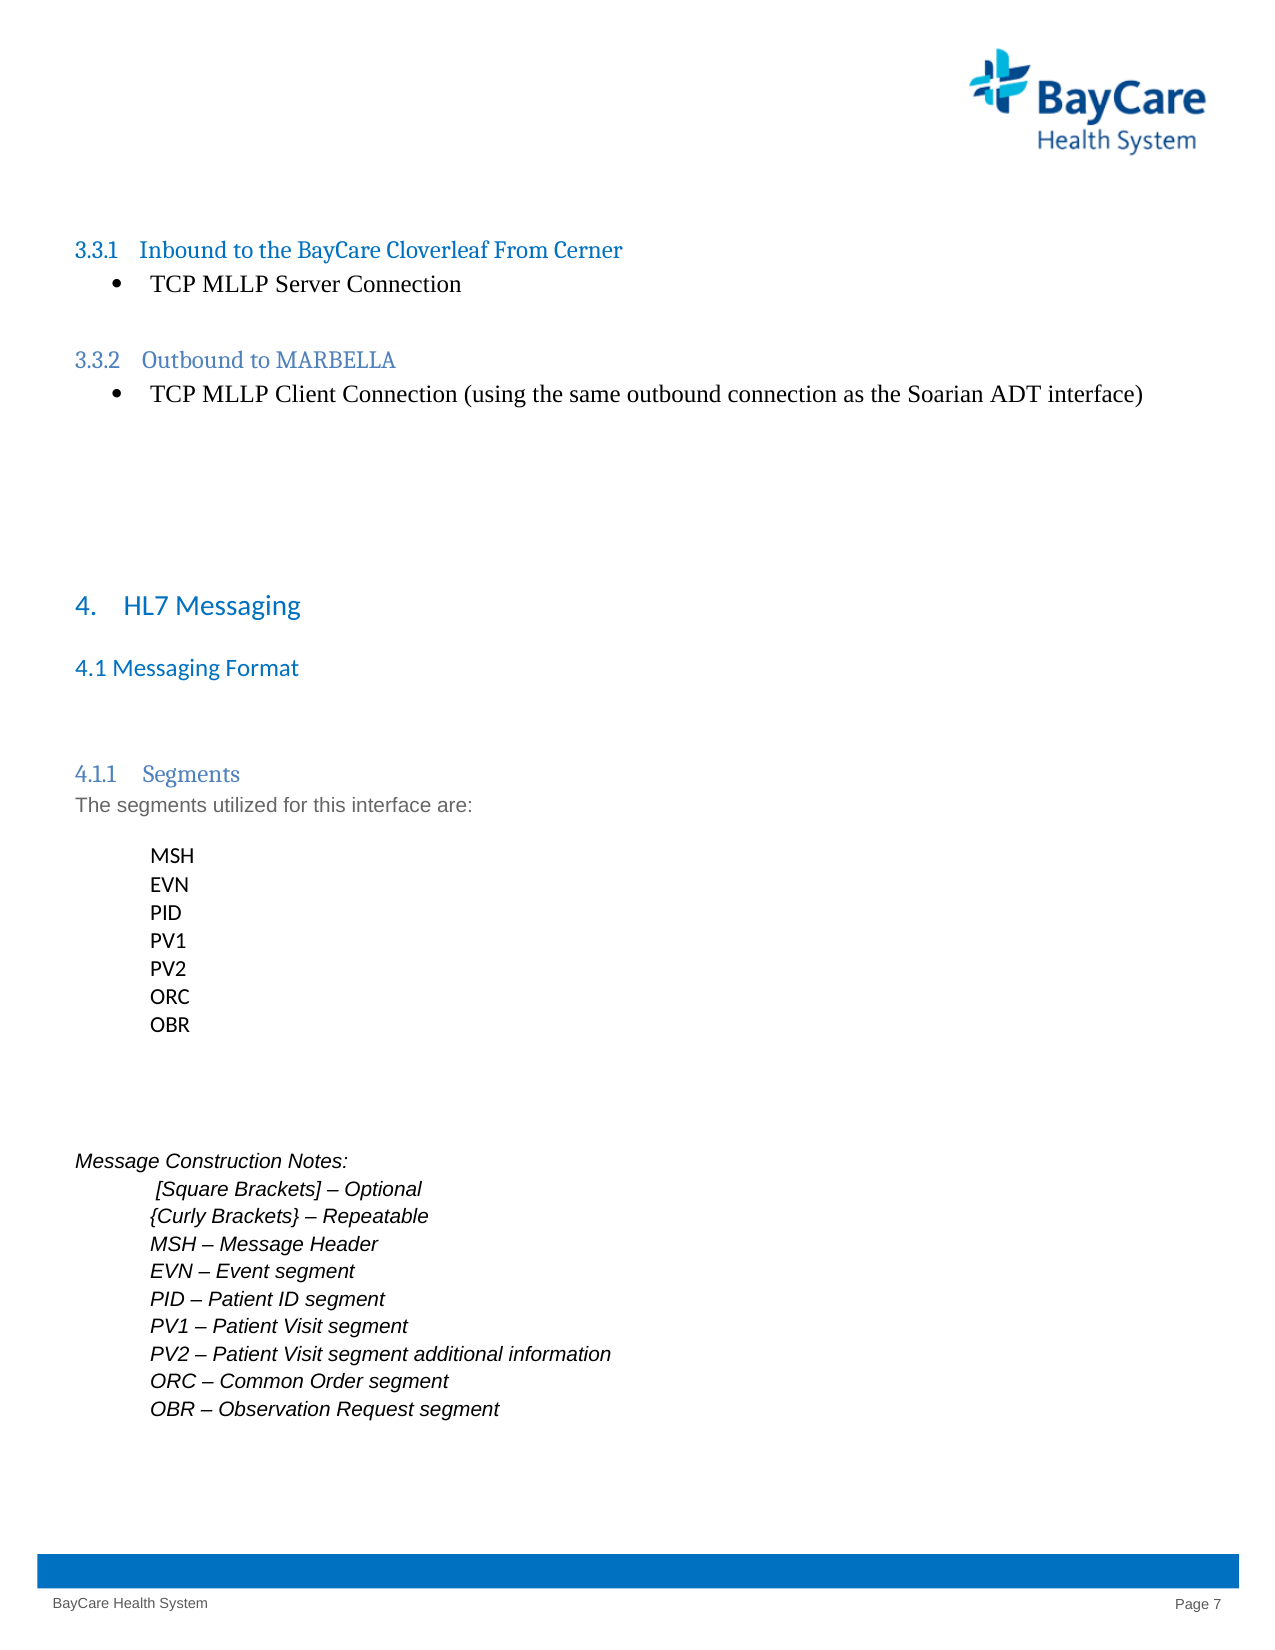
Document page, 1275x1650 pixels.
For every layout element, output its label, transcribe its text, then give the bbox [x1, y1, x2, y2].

text PV2 – Patient Visit segment additional information [75, 1342, 1200, 1366]
subtitle 4.1 Messaging Format [75, 652, 1200, 683]
picture [951, 37, 1233, 168]
text PV1 – Patient Visit segment [75, 1314, 1200, 1338]
text OBR [75, 1010, 1200, 1038]
subtitle 3.3.2 Outbound to MARBELLA [75, 346, 1200, 375]
subtitle 3.3.1 Inbound to the BayCare Cloverleaf From Cerner [75, 236, 1200, 265]
text EVN – Event segment [75, 1259, 1200, 1283]
text OBR – Observation Request segment [75, 1397, 1200, 1421]
text PV1 [75, 926, 1200, 954]
text PID – Patient ID segment [75, 1287, 1200, 1311]
text EVN [75, 870, 1200, 898]
text The segments utilized for this interface are: [75, 793, 1200, 817]
text PID [75, 898, 1200, 926]
text [Square Brackets] – Optional [75, 1177, 1200, 1201]
subtitle 4. HL7 Messaging [75, 587, 1200, 623]
subtitle 4.1.1 Segments [75, 760, 1200, 789]
text PV2 [75, 954, 1200, 982]
text {Curly Brackets} – Repeatable [75, 1204, 1200, 1228]
text Message Construction Notes: [75, 1149, 1200, 1173]
text ORC [75, 982, 1200, 1010]
text MSH [75, 842, 1200, 870]
text MSH – Message Header [75, 1232, 1200, 1256]
text ORC – Common Order segment [75, 1369, 1200, 1393]
